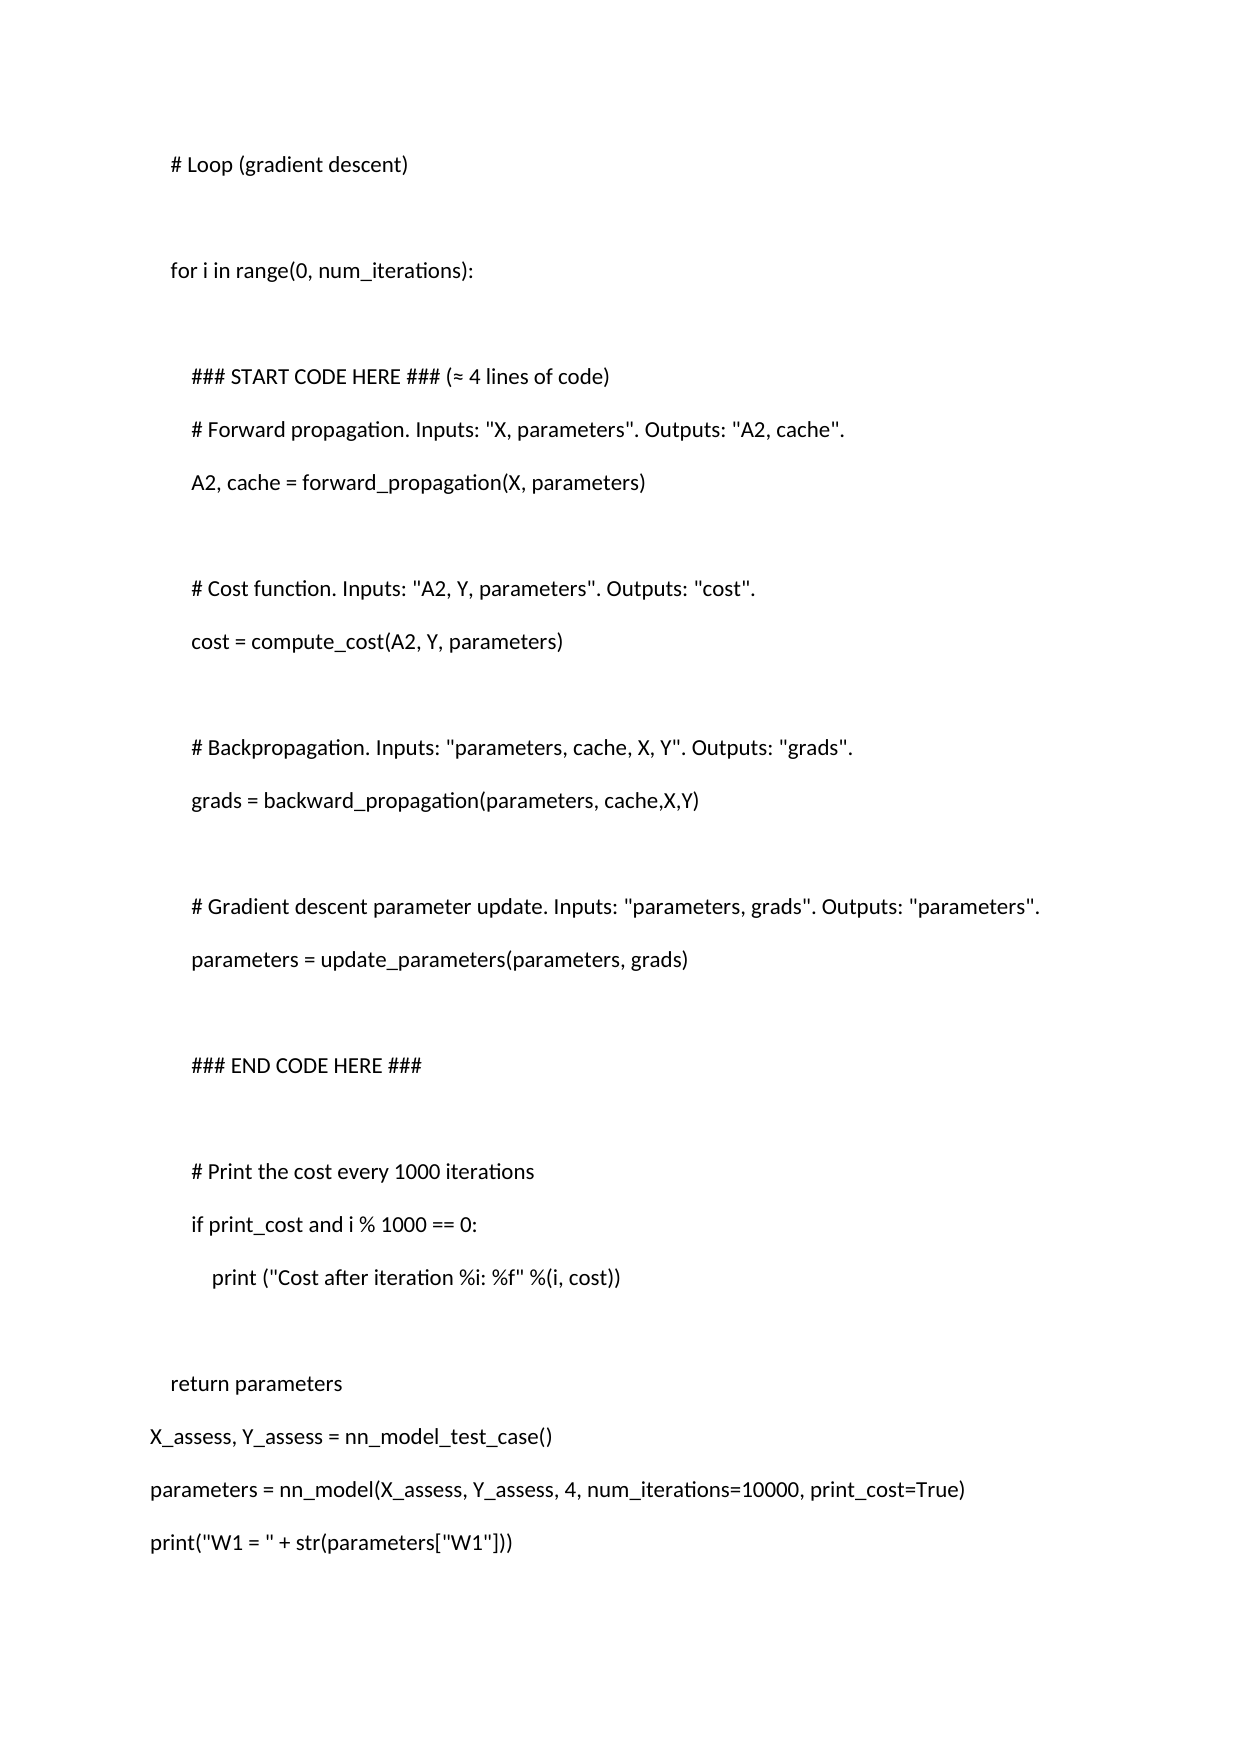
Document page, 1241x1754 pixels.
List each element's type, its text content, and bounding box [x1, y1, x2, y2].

text ### END CODE HERE ### [150, 1051, 1090, 1079]
text X_assess, Y_assess = nn_model_test_case() [150, 1422, 1090, 1451]
text # Forward propagation. Inputs: "X, parameters". Outputs: "A2, cache". [150, 415, 1090, 443]
text if print_cost and i % 1000 == 0: [150, 1210, 1090, 1238]
text parameters = update_parameters(parameters, grads) [150, 945, 1090, 973]
text # Gradient descent parameter update. Inputs: "parameters, grads". Outputs: "parameters". [150, 892, 1090, 920]
text # Cost function. Inputs: "A2, Y, parameters". Outputs: "cost". [150, 574, 1090, 602]
text A2, cache = forward_propagation(X, parameters) [150, 468, 1090, 496]
text cost = compute_cost(A2, Y, parameters) [150, 627, 1090, 655]
text parameters = nn_model(X_assess, Y_assess, 4, num_iterations=10000, print_cost=True) [150, 1476, 1090, 1503]
text ### START CODE HERE ### (≈ 4 lines of code) [150, 362, 1090, 390]
text print ("Cost after iteration %i: %f" %(i, cost)) [150, 1263, 1090, 1291]
text # Backpropagation. Inputs: "parameters, cache, X, Y". Outputs: "grads". [150, 733, 1090, 761]
text grads = backward_propagation(parameters, cache,X,Y) [150, 786, 1090, 814]
text print("W1 = " + str(parameters["W1"])) [150, 1528, 1090, 1557]
text for i in range(0, num_iterations): [150, 256, 1090, 284]
text return parameters [150, 1369, 1090, 1397]
text # Loop (gradient descent) [150, 150, 1090, 178]
text # Print the cost every 1000 iterations [150, 1157, 1090, 1185]
